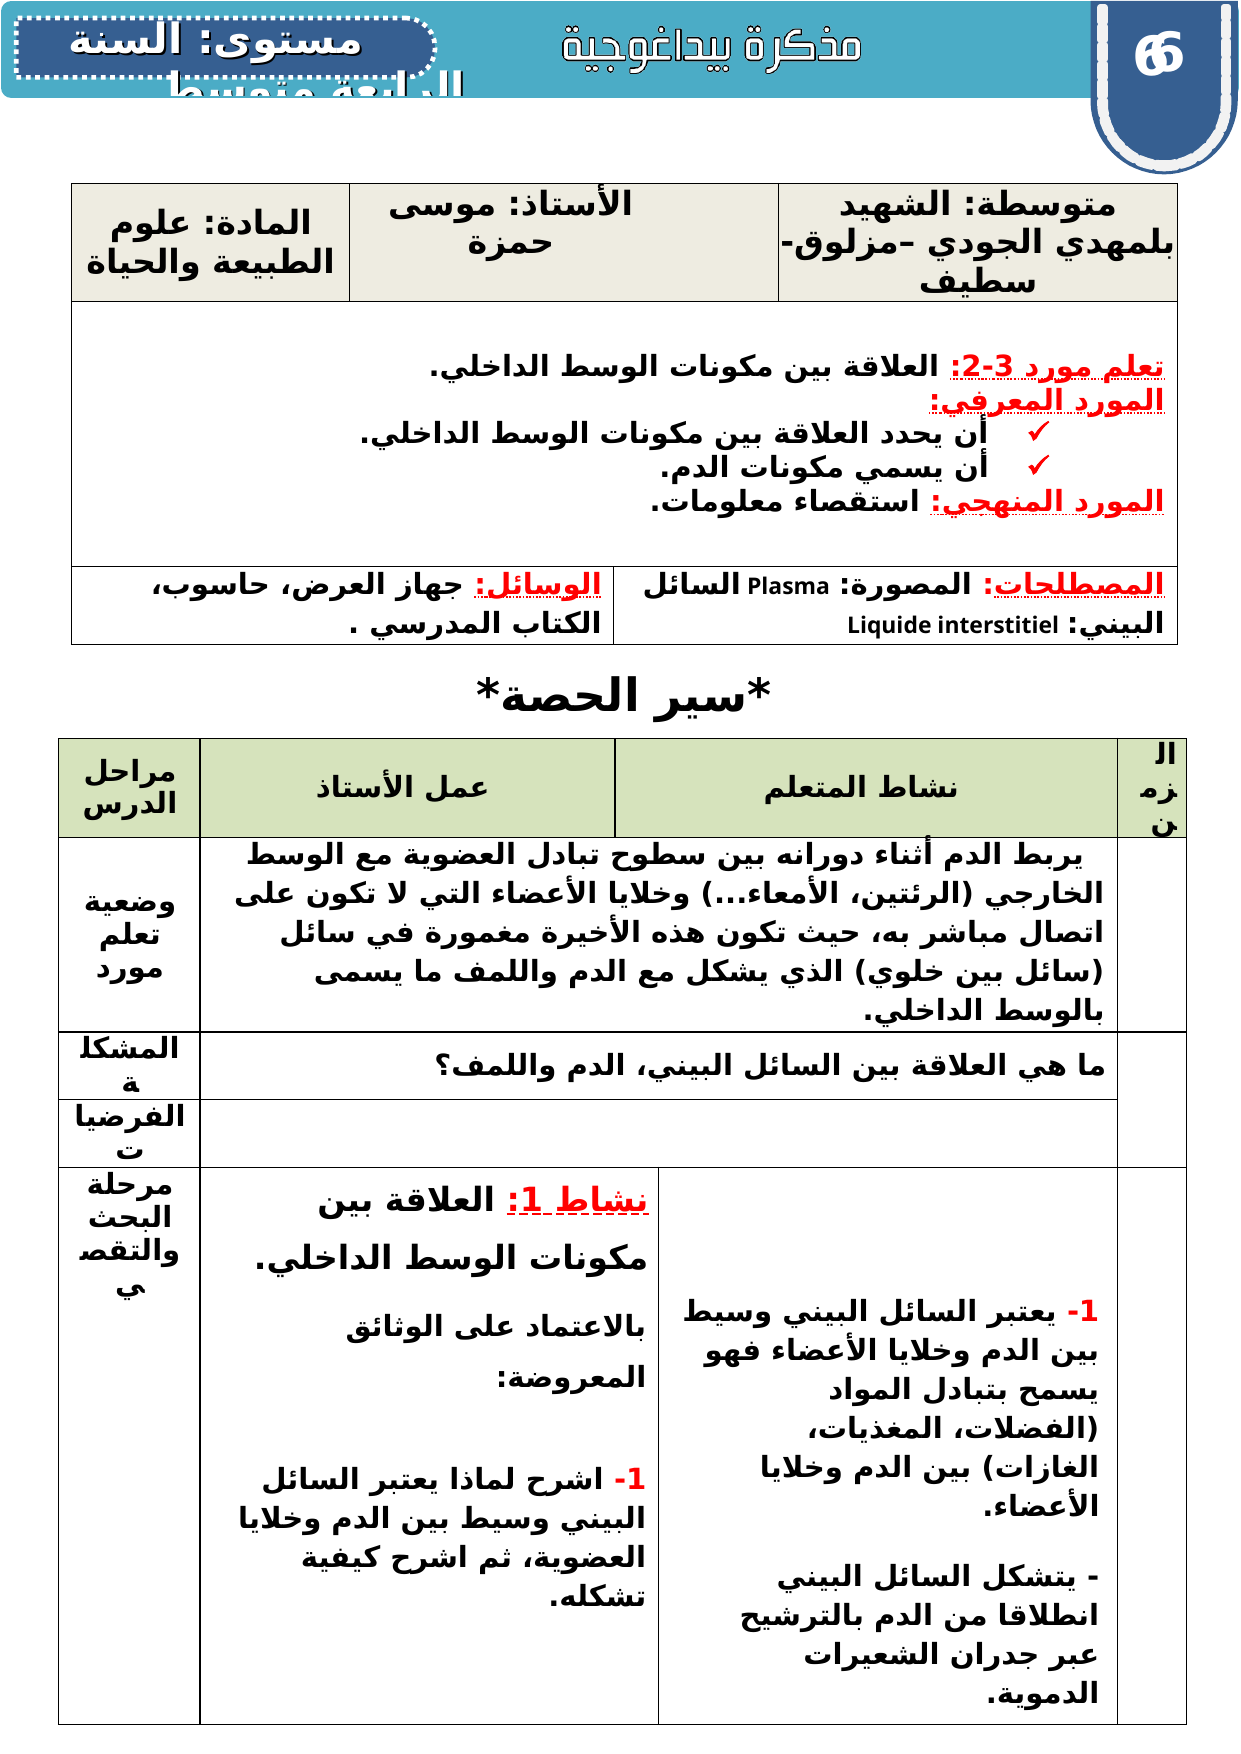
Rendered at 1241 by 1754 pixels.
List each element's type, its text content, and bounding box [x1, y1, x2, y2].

table_cell تعلم مورد 3-2: العلاقة بين مكونات الوسط الداخلي. المورد المعرفي: أن يحدد العلاقة بين مكونات الوسط الداخلي. أن يسمي مكونات الدم. المورد المنهجي: استقصاء معلومات. [72, 302, 1177, 566]
table_cell وضعية تعلم مورد [59, 838, 199, 1031]
table_cell مرحلة البحث والتقصي [59, 1168, 199, 1724]
table_cell يربط الدم أثناء دورانه بين سطوح تبادل العضوية مع الوسط الخارجي (الرئتين، الأمعاء...) وخلايا الأعضاء التي لا تكون على اتصال مباشر به، حيث تكون هذه الأخيرة مغمورة في سائل (سائل بين خلوي) الذي يشكل مع الدم واللمف ما يسمى بالوسط الداخلي. [201, 838, 1117, 1031]
table_header المادة: علوم الطبيعة والحياة [72, 184, 349, 301]
table_header الأستاذ: موسى حمزة [350, 184, 778, 301]
picture [562, 25, 861, 74]
table_cell الوسائل: جهاز العرض، حاسوب، الكتاب المدرسي . [72, 567, 613, 644]
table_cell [659, 1168, 1117, 1724]
table_header مراحل الدرس [59, 739, 199, 837]
table_cell المشكلة [59, 1033, 199, 1099]
table_cell ما هي العلاقة بين السائل البيني، الدم واللمف؟ [201, 1033, 1117, 1099]
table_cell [201, 1168, 658, 1724]
text *سير الحصة* [58, 669, 1190, 722]
table_cell الفرضيات [59, 1100, 199, 1167]
table_header عمل الأستاذ [201, 739, 614, 837]
table_header متوسطة: الشهيد بلمهدي الجودي –مزلوق- سطيف [779, 184, 1177, 301]
table_cell [201, 1100, 1117, 1167]
table_cell [1118, 1033, 1186, 1167]
table_cell [1118, 1168, 1186, 1724]
table_cell [1118, 838, 1186, 1031]
table_header الزمن [1118, 739, 1186, 837]
table_cell المصطلحات: المصورة: Plasma السائل البيني: Liquide interstitiel [614, 567, 1177, 644]
table_header نشاط المتعلم [616, 739, 1117, 837]
